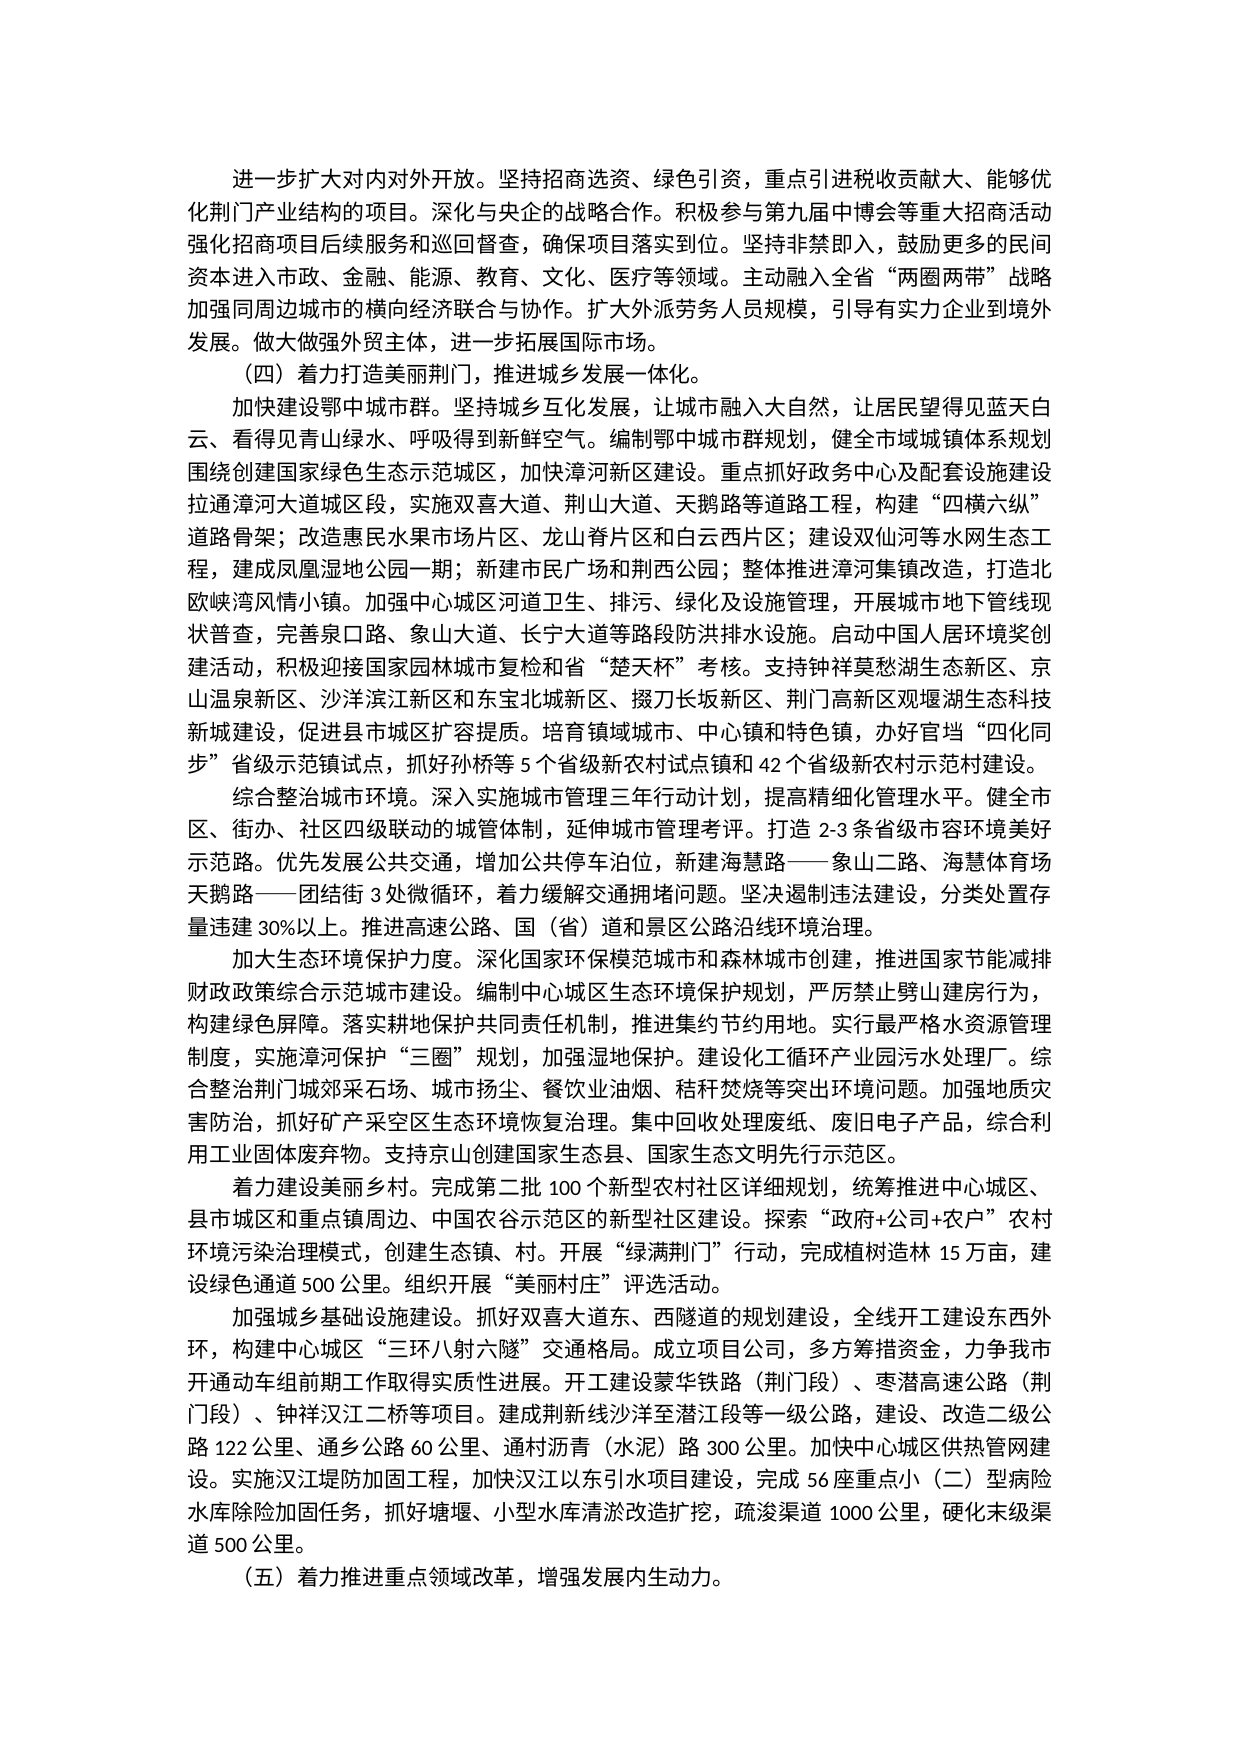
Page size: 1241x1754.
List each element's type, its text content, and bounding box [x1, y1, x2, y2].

text （五）着力推进重点领域改革，增强发展内生动力。 [187, 1559, 1053, 1592]
text 加大生态环境保护力度。深化国家环保模范城市和森林城市创建，推进国家节能减排财政政策综合示范城市建设。编制中心城区生态环境保护规划，严厉禁止劈山建房行为，构建绿色屏障。落实耕地保护共同责任机制，推进集约节约用地。实行最严格水资源管理制度，实施漳河保护“三圈”规划，加强湿地保护。建设化工循环产业园污水处理厂。综合整治荆门城郊采石场、城市扬尘、餐饮业油烟、秸秆焚烧等突出环境问题。加强地质灾害防治，抓好矿产采空区生态环境恢复治理。集中回收处理废纸、废旧电子产品，综合利用工业固体废弃物。支持京山创建国家生态县、国家生态文明先行示范区。 [187, 942, 1053, 1169]
text 加快建设鄂中城市群。坚持城乡互化发展，让城市融入大自然，让居民望得见蓝天白云、看得见青山绿水、呼吸得到新鲜空气。编制鄂中城市群规划，健全市域城镇体系规划。围绕创建国家绿色生态示范城区，加快漳河新区建设。重点抓好政务中心及配套设施建设，拉通漳河大道城区段，实施双喜大道、荆山大道、天鹅路等道路工程，构建“四横六纵”道路骨架；改造惠民水果市场片区、龙山脊片区和白云西片区；建设双仙河等水网生态工程，建成凤凰湿地公园一期；新建市民广场和荆西公园；整体推进漳河集镇改造，打造北欧峡湾风情小镇。加强中心城区河道卫生、排污、绿化及设施管理，开展城市地下管线现状普查，完善泉口路、象山大道、长宁大道等路段防洪排水设施。启动中国人居环境奖创建活动，积极迎接国家园林城市复检和省“楚天杯”考核。支持钟祥莫愁湖生态新区、京山温泉新区、沙洋滨江新区和东宝北城新区、掇刀长坂新区、荆门高新区观堰湖生态科技新城建设，促进县市城区扩容提质。培育镇域城市、中心镇和特色镇，办好官垱“四化同步”省级示范镇试点，抓好孙桥等5个省级新农村试点镇和42个省级新农村示范村建设。 [187, 389, 1053, 779]
text 着力建设美丽乡村。完成第二批100个新型农村社区详细规划，统筹推进中心城区、县市城区和重点镇周边、中国农谷示范区的新型社区建设。探索“政府+公司+农户”农村环境污染治理模式，创建生态镇、村。开展“绿满荆门”行动，完成植树造林15万亩，建设绿色通道500公里。组织开展“美丽村庄”评选活动。 [187, 1169, 1053, 1299]
text （四）着力打造美丽荆门，推进城乡发展一体化。 [187, 357, 1053, 389]
text 加强城乡基础设施建设。抓好双喜大道东、西隧道的规划建设，全线开工建设东西外环，构建中心城区“三环八射六隧”交通格局。成立项目公司，多方筹措资金，力争我市开通动车组前期工作取得实质性进展。开工建设蒙华铁路（荆门段）、枣潜高速公路（荆门段）、钟祥汉江二桥等项目。建成荆新线沙洋至潜江段等一级公路，建设、改造二级公路122公里、通乡公路60公里、通村沥青（水泥）路300公里。加快中心城区供热管网建设。实施汉江堤防加固工程，加快汉江以东引水项目建设，完成56座重点小（二）型病险水库除险加固任务，抓好塘堰、小型水库清淤改造扩挖，疏浚渠道1000公里，硬化末级渠道500公里。 [187, 1299, 1053, 1559]
text 进一步扩大对内对外开放。坚持招商选资、绿色引资，重点引进税收贡献大、能够优化荆门产业结构的项目。深化与央企的战略合作。积极参与第九届中博会等重大招商活动。强化招商项目后续服务和巡回督查，确保项目落实到位。坚持非禁即入，鼓励更多的民间资本进入市政、金融、能源、教育、文化、医疗等领域。主动融入全省“两圈两带”战略，加强同周边城市的横向经济联合与协作。扩大外派劳务人员规模，引导有实力企业到境外发展。做大做强外贸主体，进一步拓展国际市场。 [187, 162, 1053, 357]
text 综合整治城市环境。深入实施城市管理三年行动计划，提高精细化管理水平。健全市、区、街办、社区四级联动的城管体制，延伸城市管理考评。打造2-3条省级市容环境美好示范路。优先发展公共交通，增加公共停车泊位，新建海慧路——象山二路、海慧体育场、天鹅路——团结街3处微循环，着力缓解交通拥堵问题。坚决遏制违法建设，分类处置存量违建30%以上。推进高速公路、国（省）道和景区公路沿线环境治理。 [187, 779, 1053, 942]
